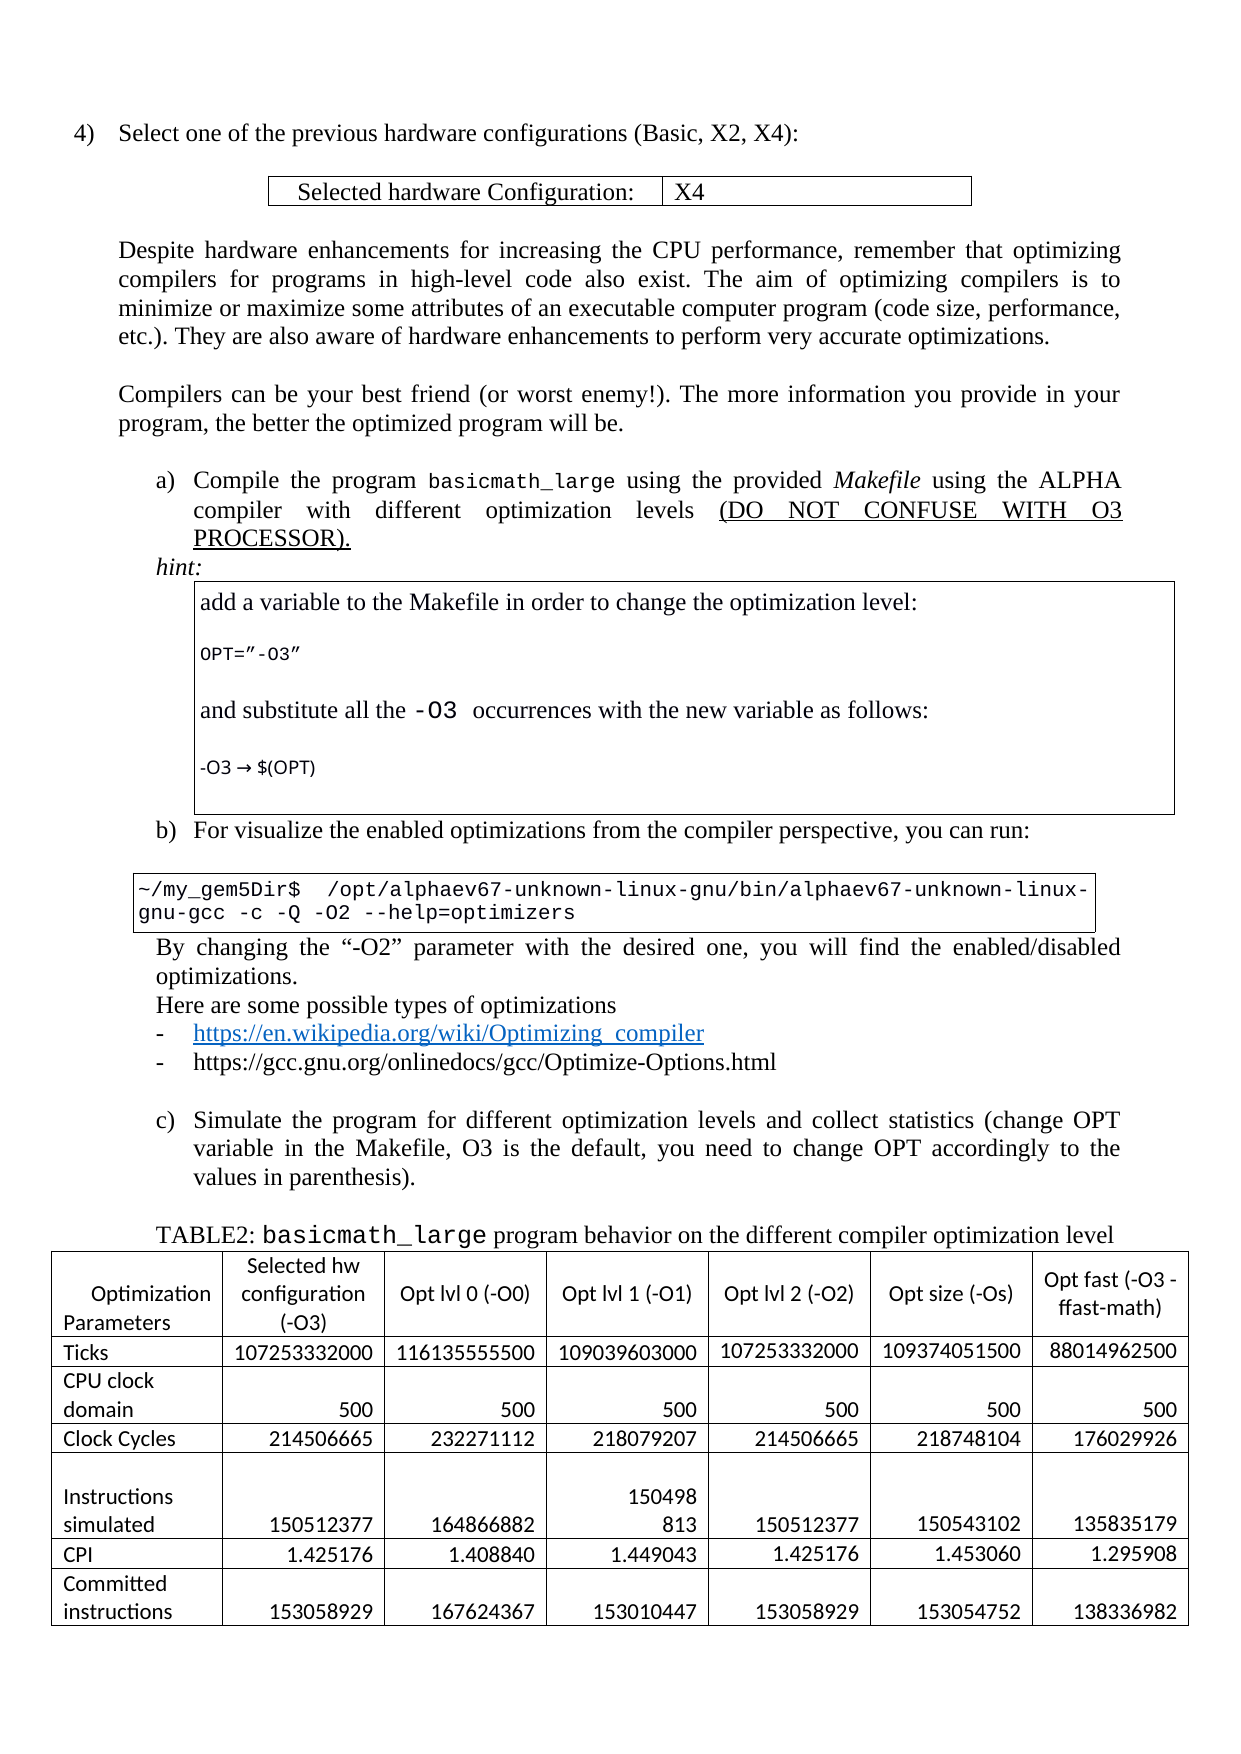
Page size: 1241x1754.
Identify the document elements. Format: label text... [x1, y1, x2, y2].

table_cell 153054752 [871, 1569, 1032, 1625]
table_cell 1.408840 [385, 1539, 546, 1568]
table_cell 153010447 [547, 1569, 708, 1625]
table_cell 164866882 [385, 1453, 546, 1538]
table_header Optimization Parameters [52, 1252, 222, 1336]
table_cell 150512377 [223, 1453, 384, 1538]
list By changing the “-O2” parameter with the desired one, you will find the enabled/disabled optimizations. [156, 932, 1122, 990]
table_cell 500 [547, 1367, 708, 1423]
table_cell 1.295908 [1033, 1539, 1188, 1568]
table_header X4 [663, 177, 971, 205]
table_cell 150498813 [547, 1453, 708, 1538]
table_header add a variable to the Makefile in order to change the optimization level: OPT=”-O3” and substitute all the -O3 occurrences with the new variable as follows: -O3 → $(OPT) [195, 582, 1174, 814]
list https://en.wikipedia.org/wiki/Optimizing_compiler [156, 1018, 1122, 1047]
table_cell 153058929 [223, 1569, 384, 1625]
table_cell Ticks [52, 1337, 222, 1366]
table_cell 500 [871, 1367, 1032, 1423]
list Despite hardware enhancements for increasing the CPU performance, remember that optimizing compilers for programs in high-level code also exist. The aim of optimizing compilers is to minimize or maximize some attributes of an executable computer program (code size, performance, etc.). They are also aware of hardware enhancements to perform very accurate optimizations. [118, 235, 1122, 350]
list TABLE2: basicmath_large program behavior on the different compiler optimization level [156, 1220, 1122, 1251]
table_cell 500 [223, 1367, 384, 1423]
table_header Opt fast (-O3 -ffast-math) [1033, 1252, 1188, 1336]
table_cell CPI [52, 1539, 222, 1568]
table_header Selected hardware Configuration: [269, 177, 662, 205]
table_cell 1.425176 [223, 1539, 384, 1568]
table_cell Committed instructions [52, 1569, 222, 1625]
list Select one of the previous hardware configurations (Basic, X2, X4): [74, 118, 1122, 147]
table_cell 1.453060 [871, 1539, 1032, 1568]
list Compilers can be your best friend (or worst enemy!). The more information you provide in your program, the better the optimized program will be. [118, 379, 1122, 436]
table_header Opt lvl 2 (-O2) [709, 1252, 870, 1336]
table_cell 107253332000 [223, 1337, 384, 1366]
table_header Opt size (-Os) [871, 1252, 1032, 1336]
table_cell 218079207 [547, 1424, 708, 1452]
list Compile the program basicmath_large using the provided Makefile using the ALPHA compiler with different optimization levels (DO NOT CONFUSE WITH O3 PROCESSOR). [156, 465, 1122, 552]
list Here are some possible types of optimizations [156, 990, 1122, 1018]
table_header Opt lvl 1 (-O1) [547, 1252, 708, 1336]
list For visualize the enabled optimizations from the compiler perspective, you can run: [156, 815, 1122, 844]
table_cell 135835179 [1033, 1453, 1188, 1538]
table_cell 107253332000 [709, 1337, 870, 1366]
table_cell 214506665 [223, 1424, 384, 1452]
table_header Opt lvl 0 (-O0) [385, 1252, 546, 1336]
table_cell 500 [709, 1367, 870, 1423]
table_cell Clock Cycles [52, 1424, 222, 1452]
table_cell 138336982 [1033, 1569, 1188, 1625]
table_cell 218748104 [871, 1424, 1032, 1452]
table_cell 150543102 [871, 1453, 1032, 1538]
list hint: [156, 552, 1122, 581]
table_cell 116135555500 [385, 1337, 546, 1366]
table_cell Instructions simulated [52, 1453, 222, 1538]
table_cell 500 [1033, 1367, 1188, 1423]
table_cell 1.425176 [709, 1539, 870, 1568]
table_header ~/my_gem5Dir$ /opt/alphaev67-unknown-linux-gnu/bin/alphaev67-unknown-linux-gnu-gcc -c -Q -O2 --help=optimizers [134, 874, 1095, 932]
table_cell 109039603000 [547, 1337, 708, 1366]
table_cell 176029926 [1033, 1424, 1188, 1452]
table_cell 500 [385, 1367, 546, 1423]
list Simulate the program for different optimization levels and collect statistics (change OPT variable in the Makefile, O3 is the default, you need to change OPT accordingly to the values in parenthesis). [156, 1105, 1122, 1191]
table_cell CPU clock domain [52, 1367, 222, 1423]
table_cell 232271112 [385, 1424, 546, 1452]
table_cell 214506665 [709, 1424, 870, 1452]
table_header Selected hw configuration (-O3) [223, 1252, 384, 1336]
table_cell 109374051500 [871, 1337, 1032, 1366]
table_cell 150512377 [709, 1453, 870, 1538]
list https://gcc.gnu.org/onlinedocs/gcc/Optimize-Options.html [156, 1047, 1122, 1076]
table_cell 167624367 [385, 1569, 546, 1625]
table_cell 153058929 [709, 1569, 870, 1625]
table_cell 88014962500 [1033, 1337, 1188, 1366]
table_cell 1.449043 [547, 1539, 708, 1568]
